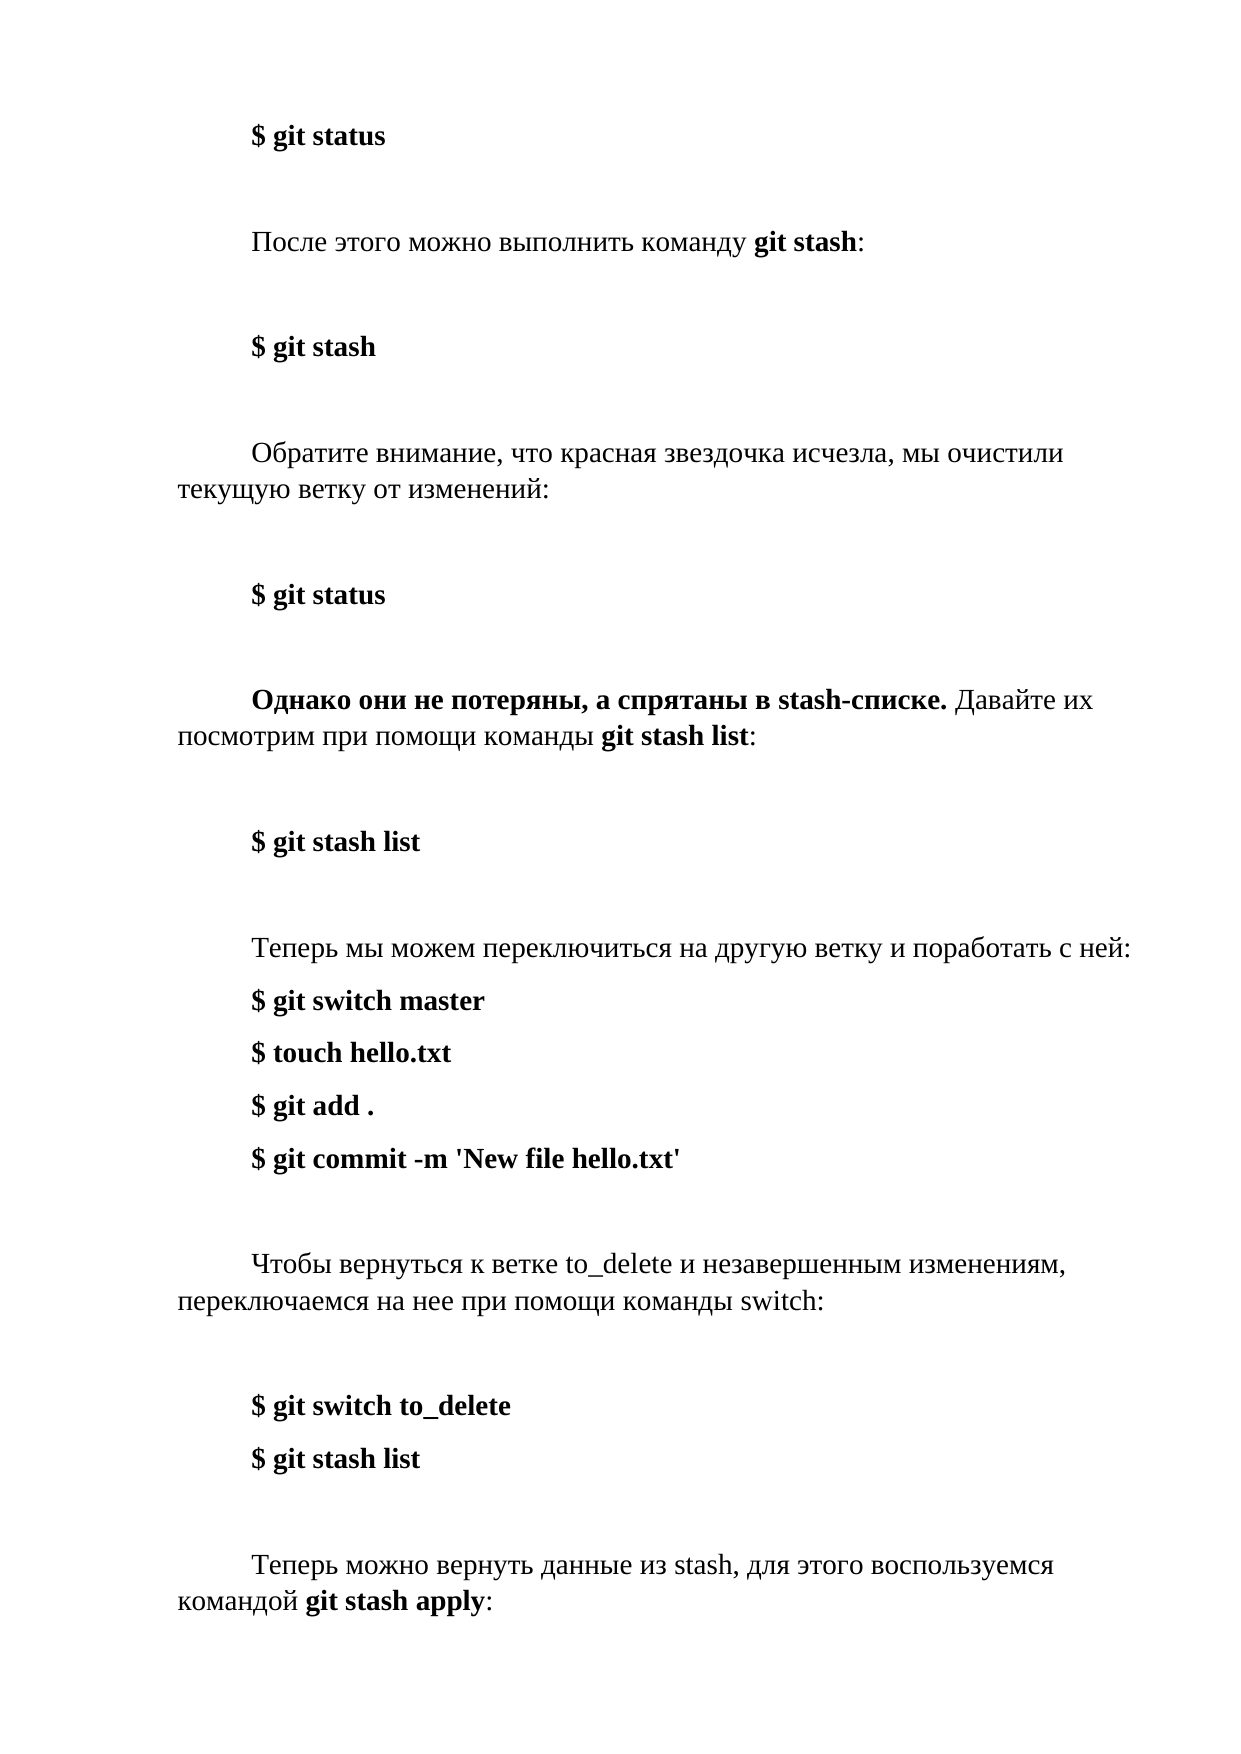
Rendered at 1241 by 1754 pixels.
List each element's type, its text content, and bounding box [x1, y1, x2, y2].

text $ git add . [177, 1088, 1152, 1122]
text $ git stash list [177, 824, 1152, 858]
text $ git status [177, 577, 1152, 610]
text $ git switch to_delete [177, 1388, 1152, 1422]
text $ git stash [177, 329, 1152, 363]
text $ git switch master [177, 983, 1152, 1016]
text Чтобы вернуться к ветке to_delete и незавершенным изменениям, переключаемся на нее при помощи команды switch: [177, 1247, 1152, 1316]
text $ git stash list [177, 1441, 1152, 1475]
text $ touch hello.txt [177, 1035, 1152, 1069]
text После этого можно выполнить команду git stash: [177, 224, 1152, 257]
text $ git commit -m 'New file hello.txt' [177, 1141, 1152, 1174]
text Однако они не потеряны, а спрятаны в stash-списке. Давайте их посмотрим при помощи команды git stash list: [177, 682, 1152, 752]
text Обратите внимание, что красная звездочка исчезла, мы очистили текущую ветку от изменений: [177, 435, 1152, 505]
text Теперь мы можем переключиться на другую ветку и поработать с ней: [177, 930, 1152, 963]
text $ git status [177, 118, 1152, 152]
text Теперь можно вернуть данные из stash, для этого воспользуемся командой git stash apply: [177, 1547, 1152, 1617]
